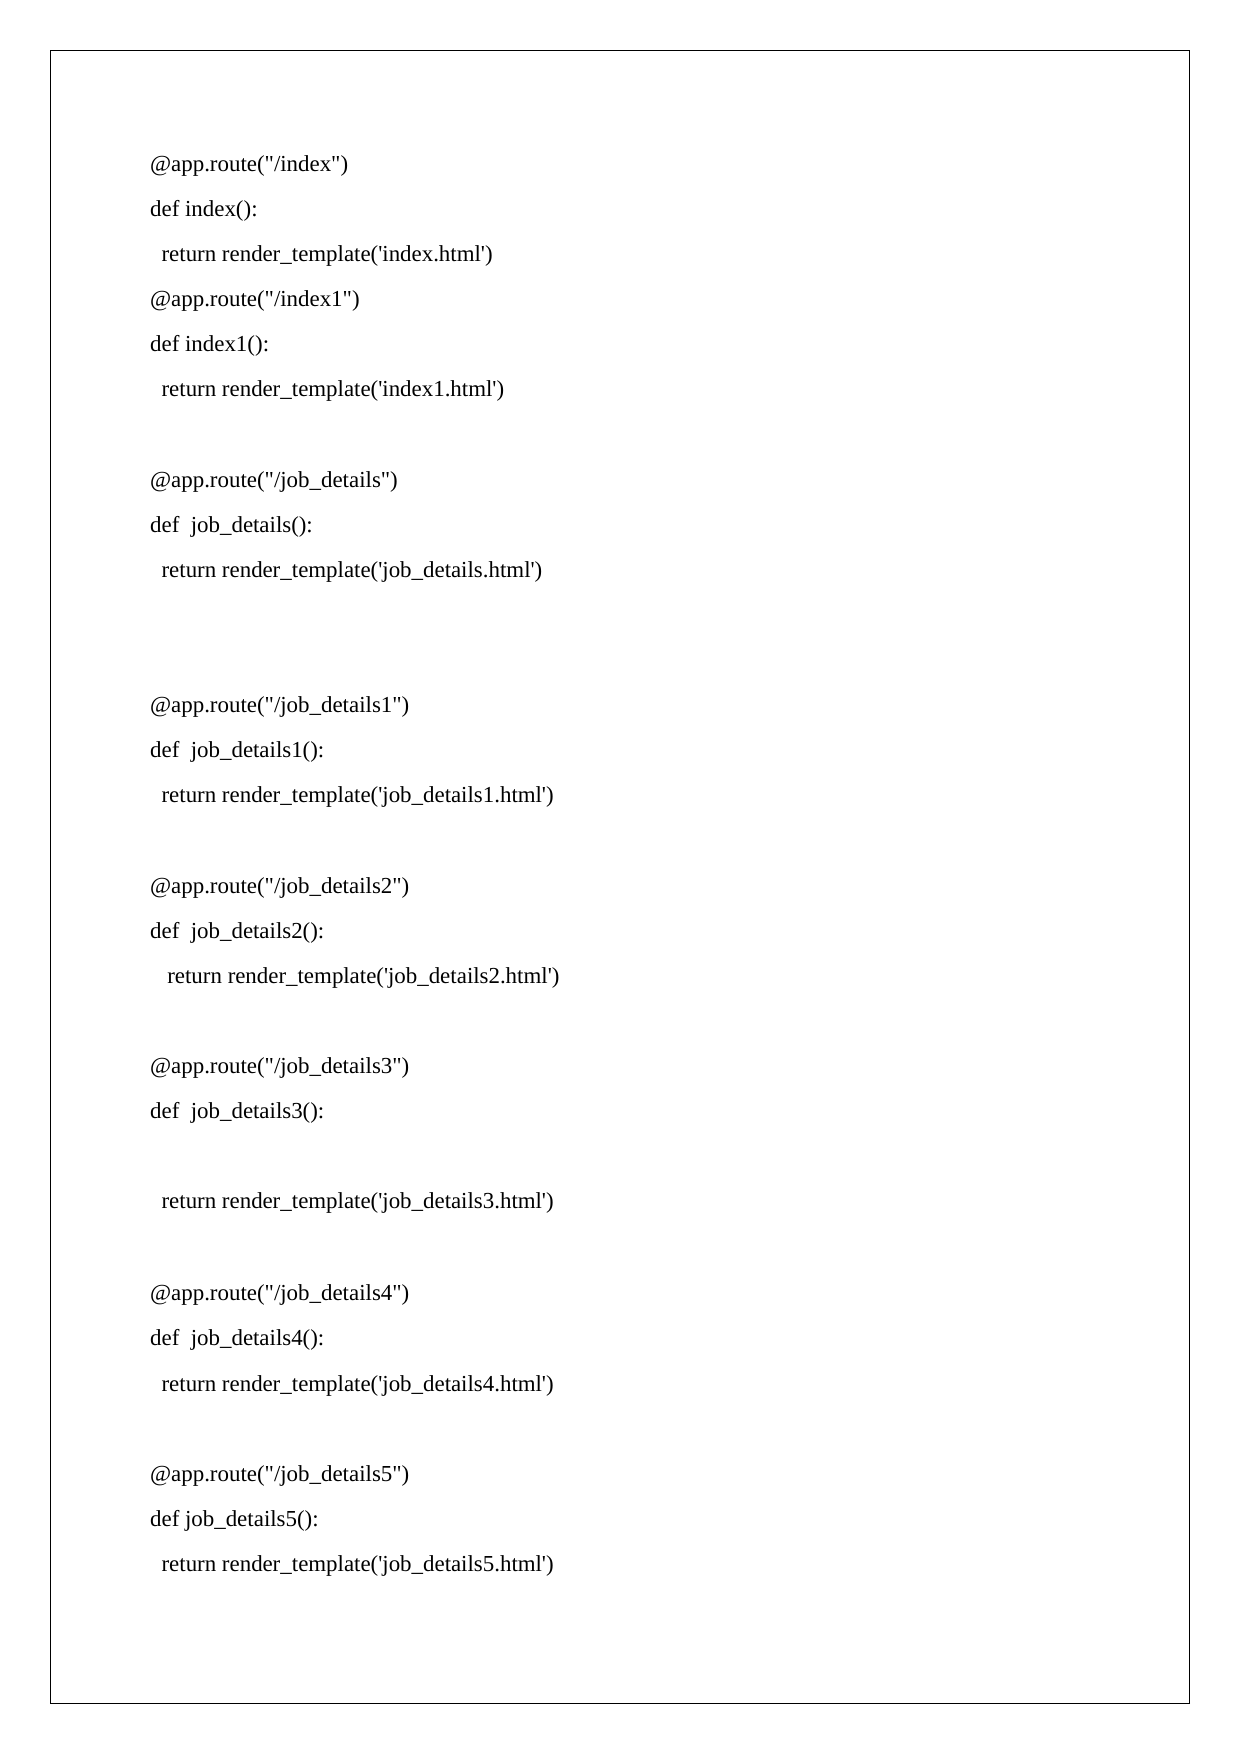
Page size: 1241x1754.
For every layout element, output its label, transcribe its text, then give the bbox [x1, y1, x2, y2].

text @app.route("/job_details1") [150, 691, 1090, 718]
text def job_details3(): [150, 1097, 1090, 1123]
text return render_template('job_details5.html') [150, 1550, 1090, 1576]
text def job_details1(): [150, 736, 1090, 763]
text def job_details2(): [150, 917, 1090, 943]
text return render_template('index1.html') [150, 376, 1090, 402]
text def index1(): [150, 330, 1090, 357]
text @app.route("/job_details5") [150, 1460, 1090, 1486]
text @app.route("/job_details2") [150, 872, 1090, 898]
text def index(): [150, 195, 1090, 221]
text def job_details4(): [150, 1324, 1090, 1351]
text return render_template('job_details1.html') [150, 781, 1090, 808]
text return render_template('job_details.html') [150, 556, 1090, 582]
text return render_template('index.html') [150, 240, 1090, 267]
text @app.route("/index") [150, 150, 1090, 176]
text @app.route("/job_details3") [150, 1052, 1090, 1078]
text @app.route("/job_details") [150, 466, 1090, 492]
text @app.route("/job_details4") [150, 1279, 1090, 1306]
text def job_details5(): [150, 1505, 1090, 1531]
text @app.route("/index1") [150, 285, 1090, 312]
text return render_template('job_details4.html') [150, 1369, 1090, 1396]
text def job_details(): [150, 511, 1090, 537]
text return render_template('job_details3.html') [150, 1187, 1090, 1214]
text return render_template('job_details2.html') [150, 962, 1090, 988]
